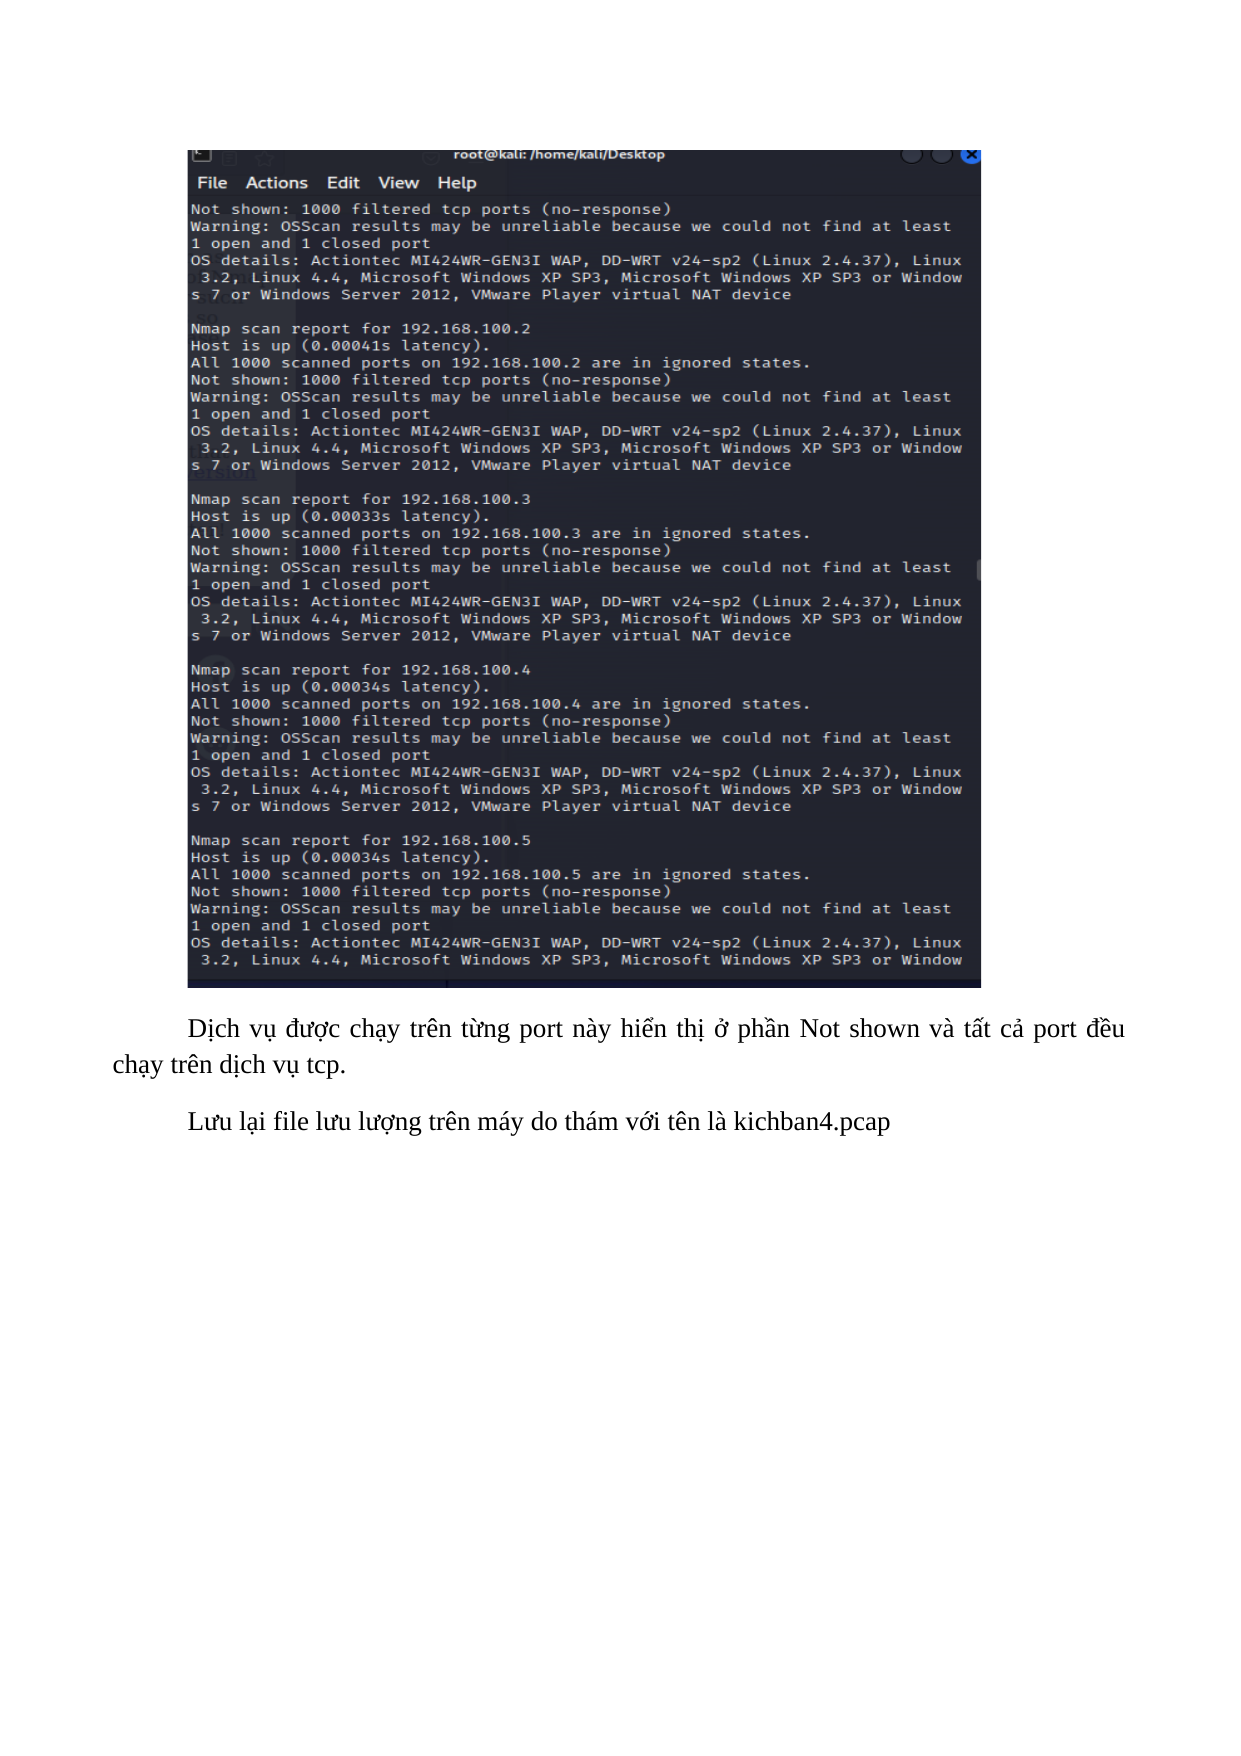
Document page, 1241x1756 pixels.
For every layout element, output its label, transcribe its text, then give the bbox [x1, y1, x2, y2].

text Lưu lại file lưu lượng trên máy do thám với tên là kichban4.pcap [112, 1104, 1128, 1136]
picture [187, 150, 982, 988]
text Dịch vụ được chạy trên từng port này hiển thị ở phần Not shown và tất cả port đều chạy trên dịch vụ tcp. [112, 1012, 1128, 1079]
